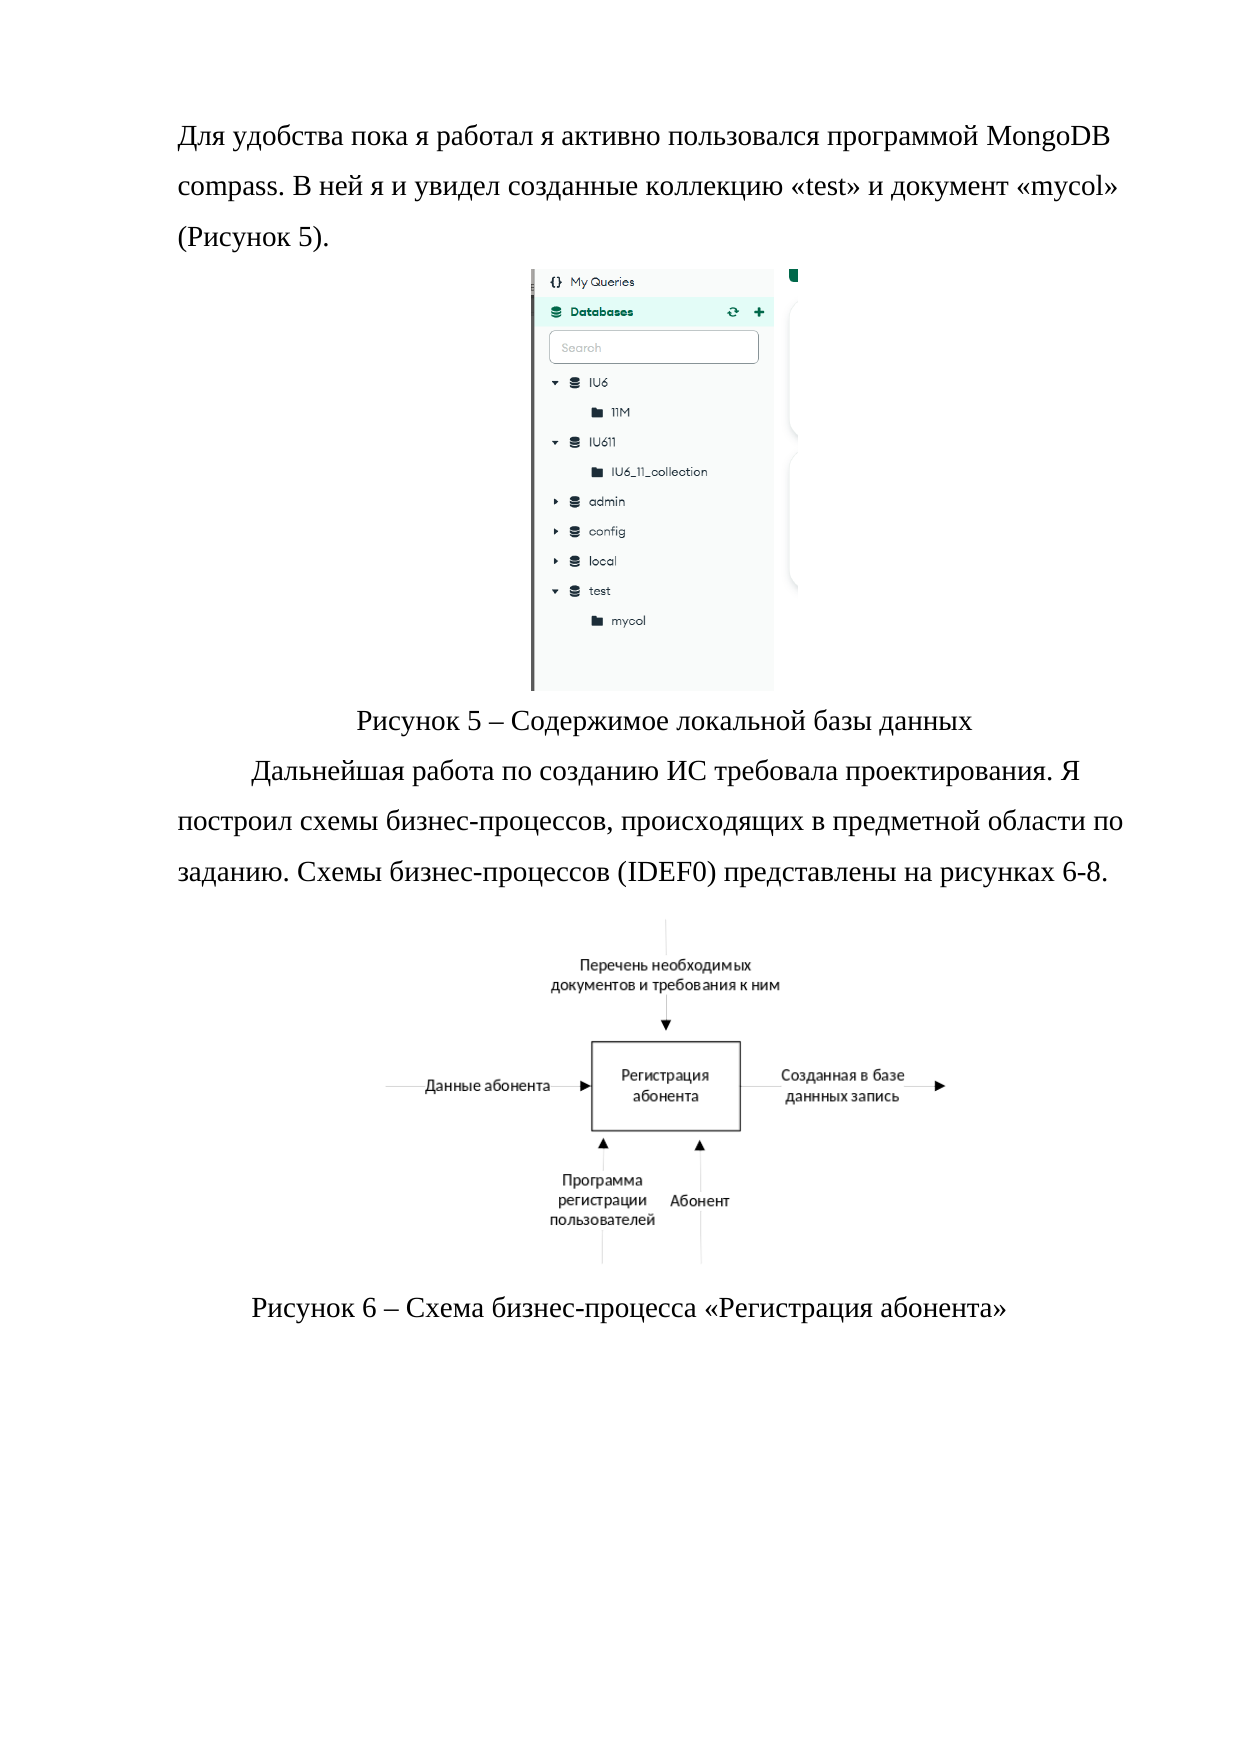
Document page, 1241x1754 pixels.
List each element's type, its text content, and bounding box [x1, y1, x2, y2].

picture [531, 269, 798, 691]
text Для удобства пока я работал я активно пользовался программой MongoDB compass. В ней я и увидел созданные коллекцию «test» и документ «mycol» (Рисунок 5). [177, 118, 1152, 252]
text Дальнейшая работа по созданию ИС требовала проектирования. Я построил схемы бизнес-процессов, происходящих в предметной области по заданию. Схемы бизнес-процессов (IDEF0) представлены на рисунках 6-8. [177, 753, 1152, 887]
text Рисунок 5 – Содержимое локальной базы данных [177, 703, 1152, 736]
text Рисунок 6 – Схема бизнес-процесса «Регистрация абонента» [177, 1290, 1152, 1323]
